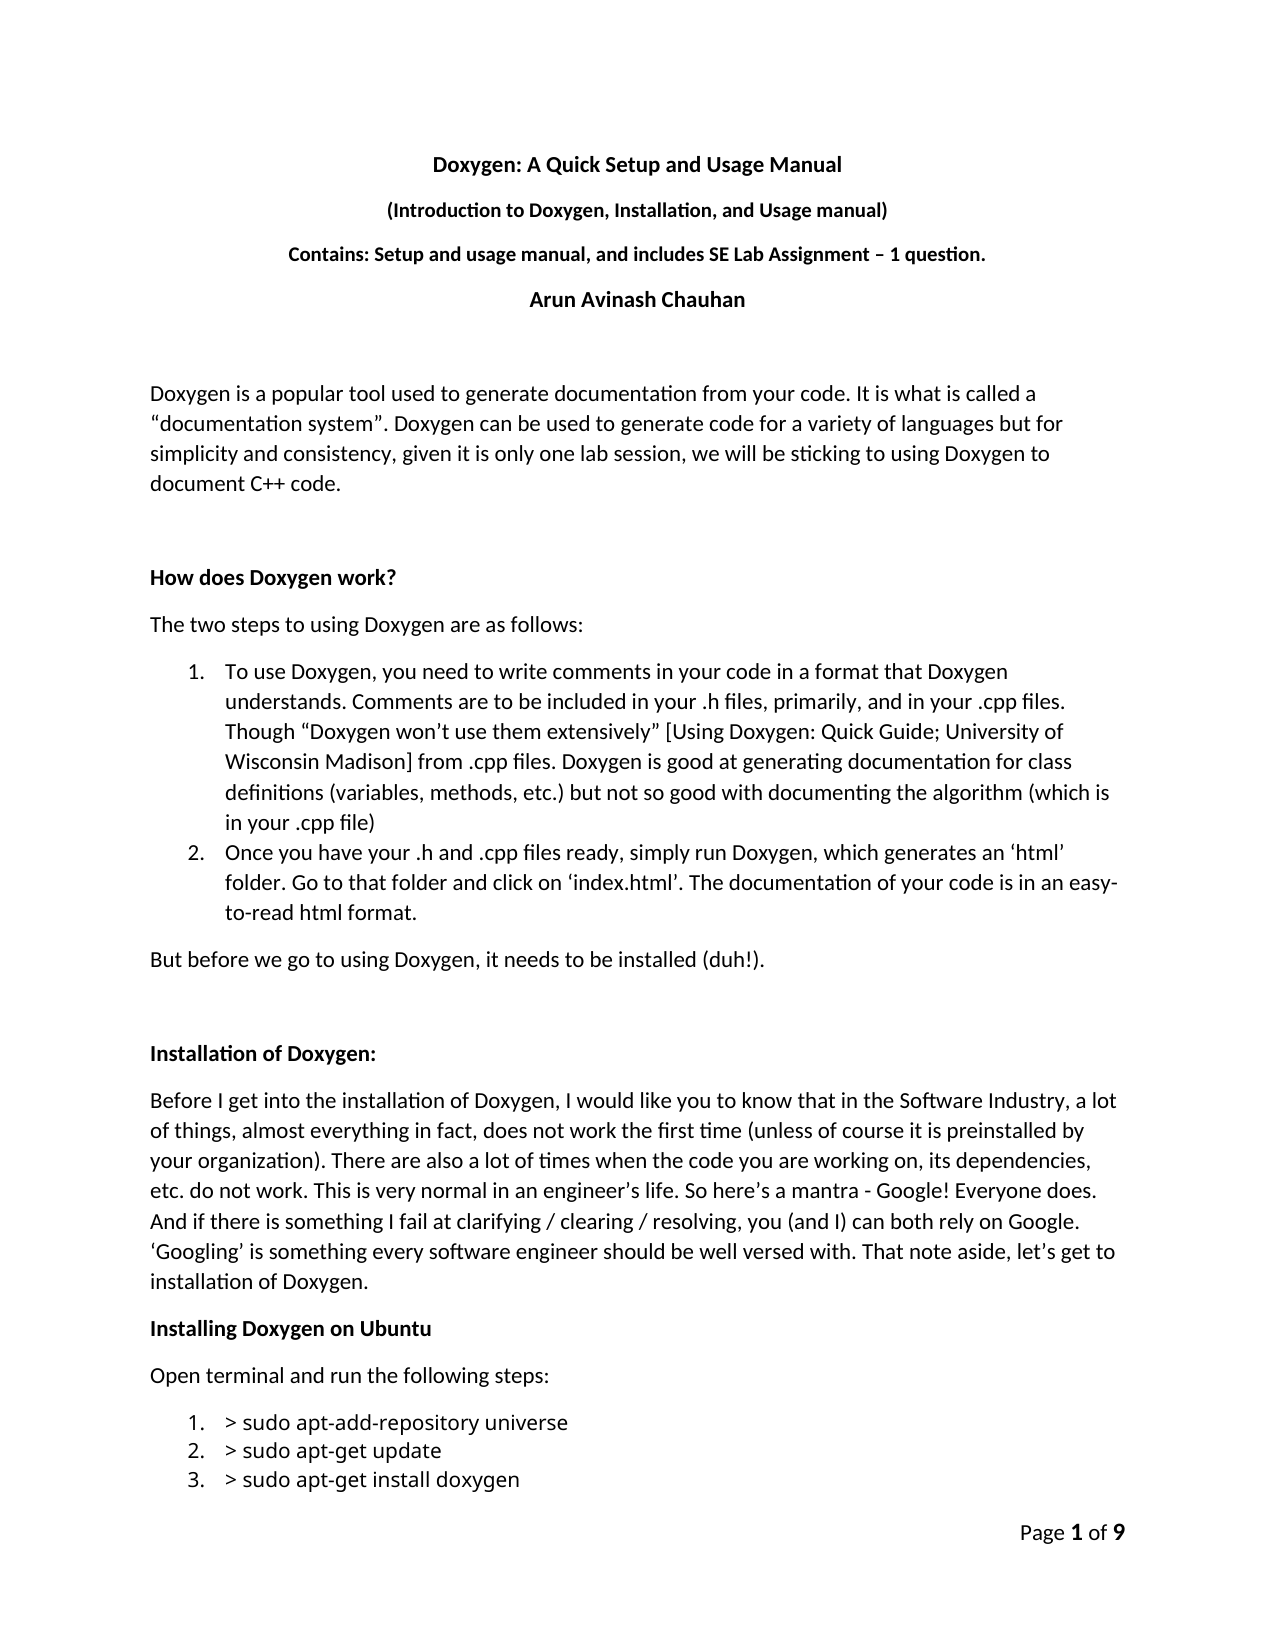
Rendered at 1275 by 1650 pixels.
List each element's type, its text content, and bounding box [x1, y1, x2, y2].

list Once you have your .h and .cpp files ready, simply run Doxygen, which generates an ‘html’ folder. Go to that folder and click on ‘index.html’. The documentation of your code is in an easy-to-read html format. [187, 838, 1125, 927]
text Doxygen: A Quick Setup and Usage Manual [150, 150, 1125, 178]
text The two steps to using Doxygen are as follows: [150, 610, 1125, 638]
text How does Doxygen work? [150, 563, 1125, 591]
text Doxygen is a popular tool used to generate documentation from your code. It is what is called a “documentation system”. Doxygen can be used to generate code for a variety of languages but for simplicity and consistency, given it is only one lab session, we will be sticking to using Doxygen to document C++ code. [150, 379, 1125, 497]
list > sudo apt-add-repository universe [187, 1408, 1125, 1436]
text Before I get into the installation of Doxygen, I would like you to know that in the Software Industry, a lot of things, almost everything in fact, does not work the first time (unless of course it is preinstalled by your organization). There are also a lot of times when the code you are working on, its dependencies, etc. do not work. This is very normal in an engineer’s life. So here’s a mantra - Google! Everyone does. And if there is something I fail at clarifying / clearing / resolving, you (and I) can both rely on Google. ‘Googling’ is something every software engineer should be well versed with. That note aside, let’s get to installation of Doxygen. [150, 1086, 1125, 1295]
text Open terminal and run the following steps: [150, 1361, 1125, 1389]
text But before we go to using Doxygen, it needs to be installed (duh!). [150, 945, 1125, 973]
text Arun Avinash Chauhan [150, 285, 1125, 313]
list To use Doxygen, you need to write comments in your code in a format that Doxygen understands. Comments are to be included in your .h files, primarily, and in your .cpp files. Though “Doxygen won’t use them extensively” [Using Doxygen: Quick Guide; University of Wisconsin Madison] from .cpp files. Doxygen is good at generating documentation for class definitions (variables, methods, etc.) but not so good with documenting the algorithm (which is in your .cpp file) [187, 657, 1125, 836]
list > sudo apt-get update [187, 1436, 1125, 1465]
text Contains: Setup and usage manual, and includes SE Lab Assignment – 1 question. [150, 241, 1125, 266]
list > sudo apt-get install doxygen [187, 1465, 1125, 1493]
text Installing Doxygen on Ubuntu [150, 1314, 1125, 1342]
text (Introduction to Doxygen, Installation, and Usage manual) [150, 197, 1125, 222]
text Installation of Doxygen: [150, 1039, 1125, 1067]
